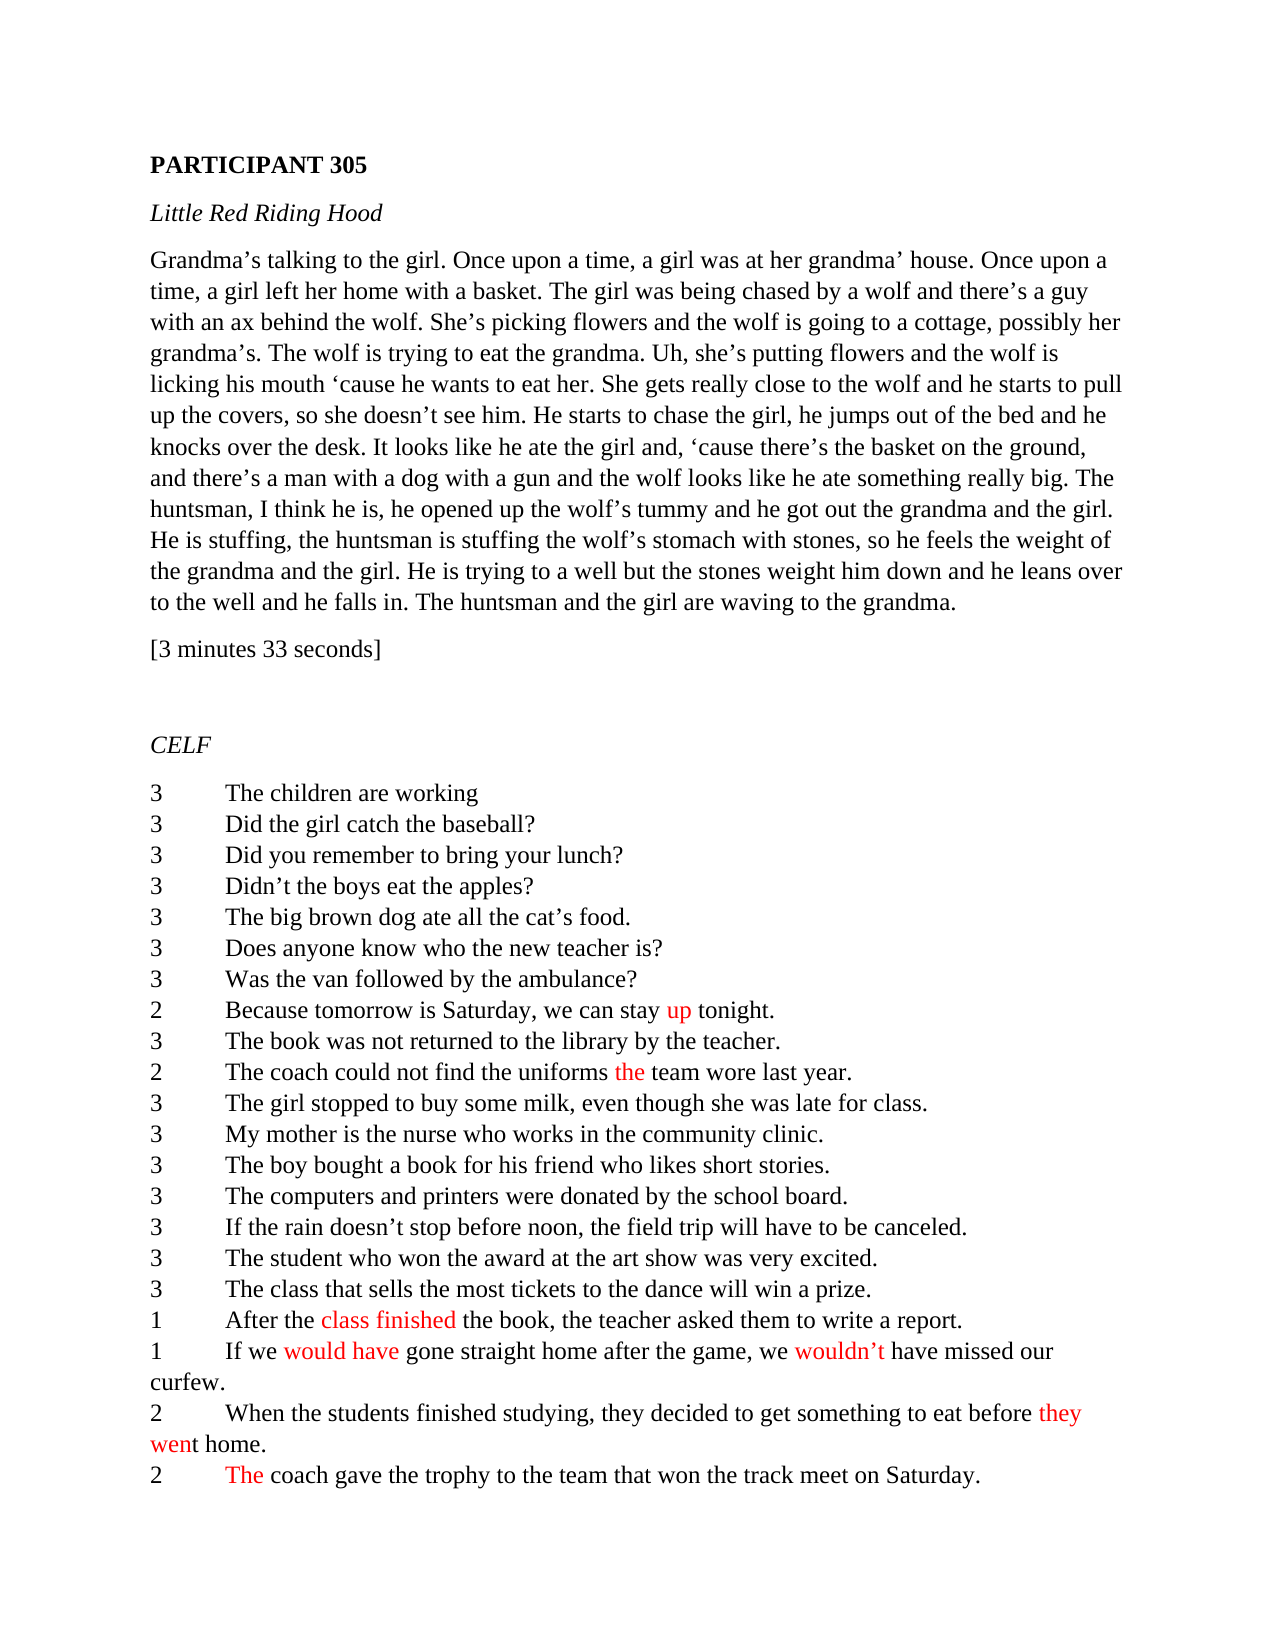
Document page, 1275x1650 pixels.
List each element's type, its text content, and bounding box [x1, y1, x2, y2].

text 2 The coach gave the trophy to the team that won the track meet on Saturday. [150, 1461, 1125, 1489]
text [3 minutes 33 seconds] [150, 634, 1125, 663]
text 3 The class that sells the most tickets to the dance will win a prize. [150, 1274, 1125, 1303]
text Grandma’s talking to the girl. Once upon a time, a girl was at her grandma’ house. Once upon a time, a girl left her home with a basket. The girl was being chased by a wolf and there’s a guy with an ax behind the wolf. She’s picking flowers and the wolf is going to a cottage, possibly her grandma’s. The wolf is trying to eat the grandma. Uh, she’s putting flowers and the wolf is licking his mouth ‘cause he wants to eat her. She gets really close to the wolf and he starts to pull up the covers, so she doesn’t see him. He starts to chase the girl, he jumps out of the bed and he knocks over the desk. It looks like he ate the girl and, ‘cause there’s the basket on the ground, and there’s a man with a dog with a gun and the wolf looks like he ate something really big. The huntsman, I think he is, he opened up the wolf’s tummy and he got out the grandma and the girl. He is stuffing, the huntsman is stuffing the wolf’s stomach with stones, so he feels the weight of the grandma and the girl. He is trying to a well but the stones weight him down and he leans over to the well and he falls in. The huntsman and the girl are waving to the grandma. [150, 245, 1125, 616]
text PARTICIPANT 305 [150, 150, 1125, 179]
text 3 My mother is the nurse who works in the community clinic. [150, 1119, 1125, 1148]
text 1 If we would have gone straight home after the game, we wouldn’t have missed our curfew. [150, 1336, 1125, 1396]
text 3 If the rain doesn’t stop before noon, the field trip will have to be canceled. [150, 1212, 1125, 1241]
text 3 Did you remember to bring your lunch? [150, 840, 1125, 868]
text Little Red Riding Hood [150, 198, 1125, 226]
text 3 The big brown dog ate all the cat’s food. [150, 902, 1125, 931]
text 3 The student who won the award at the art show was very excited. [150, 1243, 1125, 1272]
text 1 After the class finished the book, the teacher asked them to write a report. [150, 1305, 1125, 1334]
text 2 When the students finished studying, they decided to get something to eat before they went home. [150, 1398, 1125, 1458]
text 2 The coach could not find the uniforms the team wore last year. [150, 1057, 1125, 1086]
text 3 The girl stopped to buy some milk, even though she was late for class. [150, 1088, 1125, 1117]
text 3 The book was not returned to the library by the teacher. [150, 1026, 1125, 1055]
text 3 The boy bought a book for his friend who likes short stories. [150, 1150, 1125, 1179]
text 3 Was the van followed by the ambulance? [150, 964, 1125, 993]
text 3 The children are working [150, 778, 1125, 806]
text 3 Does anyone know who the new teacher is? [150, 933, 1125, 962]
text 3 The computers and printers were donated by the school board. [150, 1181, 1125, 1210]
text 2 Because tomorrow is Saturday, we can stay up tonight. [150, 995, 1125, 1024]
text CELF [150, 730, 1125, 759]
text 3 Did the girl catch the baseball? [150, 809, 1125, 837]
text 3 Didn’t the boys eat the apples? [150, 871, 1125, 899]
